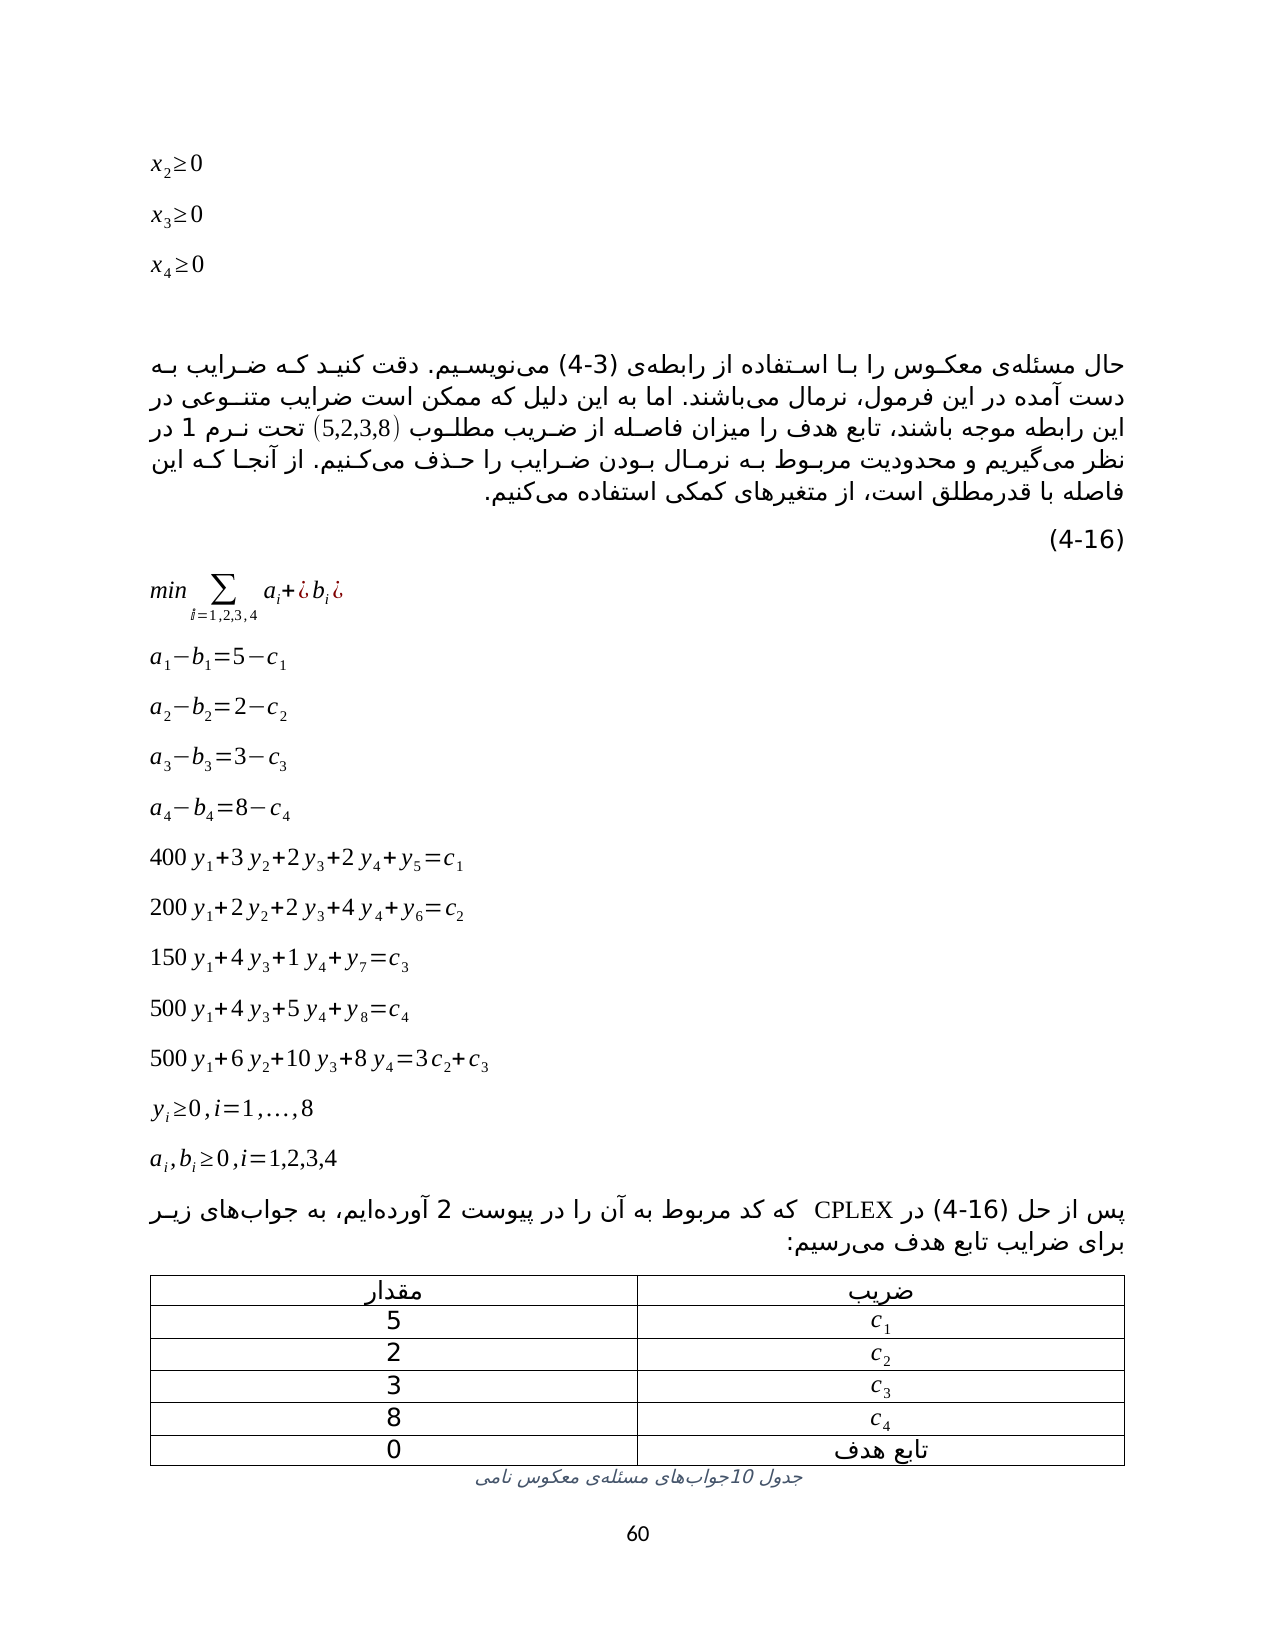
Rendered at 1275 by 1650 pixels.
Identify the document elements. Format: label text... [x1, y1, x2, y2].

table_header ضریب [638, 1276, 1124, 1305]
table_cell [638, 1403, 1124, 1434]
table_cell 8 [151, 1403, 637, 1434]
text پس از حل (16-4) در CPLEX که کد مربوط به آن را در پیوست 2 آورده‌ایم، به جواب‌های زیر برای ضرایب تابع هدف می‌رسیم: [150, 1195, 1125, 1256]
table_cell 5 [151, 1306, 637, 1337]
table_cell تابع هدف [638, 1436, 1124, 1465]
table_cell [638, 1371, 1124, 1402]
table_cell [638, 1339, 1124, 1370]
text (4-16) [150, 525, 1125, 554]
text حال مسئله‌ی معکوس را با استفاده از رابطه‌ی (3-4) می‌نویسیم. دقت کنید که ضرایب به دست آمده در این فرمول، نرمال می‌باشند. اما به این دلیل که ممکن است ضرایب متنوعی در این رابطه موجه باشند، تابع هدف را میزان فاصله از ضریب مطلوب تحت نرم 1 در نظر می‌گیریم و محدودیت مربوط به نرمال بودن ضرایب را حذف می‌کنیم. از آنجا که این فاصله با قدرمطلق است، از متغیرهای کمکی استفاده می‌کنیم. [150, 350, 1125, 506]
table_header مقدار [151, 1276, 637, 1305]
table_cell [638, 1306, 1124, 1337]
table_cell 0 [151, 1436, 637, 1465]
text جدول 10جواب‌های مسئله‌ی معکوس نامی [150, 1466, 1125, 1488]
table_cell 2 [151, 1339, 637, 1370]
table_cell 3 [151, 1371, 637, 1402]
